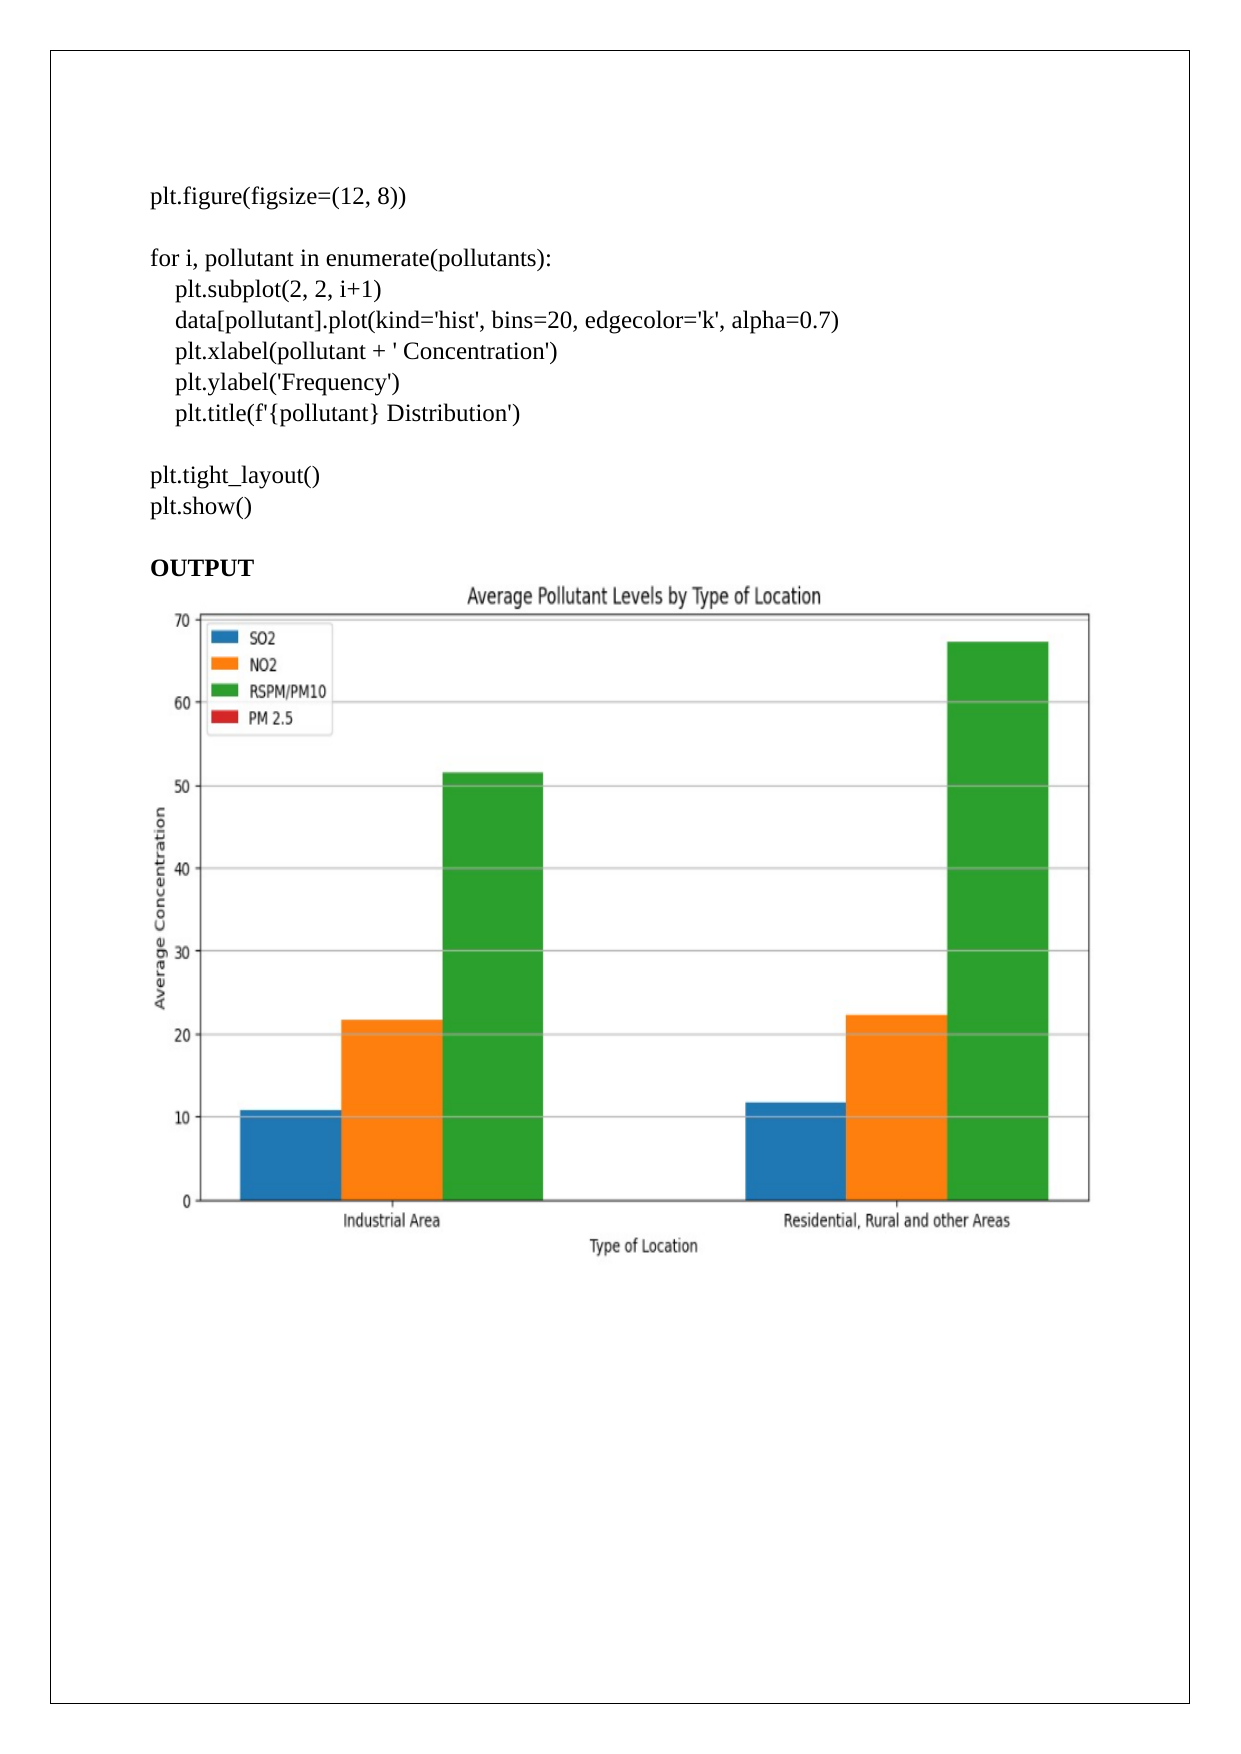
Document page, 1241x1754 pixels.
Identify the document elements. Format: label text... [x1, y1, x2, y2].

text plt.title(f'{pollutant} Distribution') [150, 398, 1090, 427]
text data[pollutant].plot(kind='hist', bins=20, edgecolor='k', alpha=0.7) [150, 305, 1090, 334]
picture [150, 584, 1095, 1266]
text plt.subplot(2, 2, i+1) [150, 274, 1090, 303]
text OUTPUT [150, 553, 1090, 582]
text for i, pollutant in enumerate(pollutants): [150, 243, 1090, 272]
text plt.ylabel('Frequency') [150, 367, 1090, 396]
text plt.tight_layout() [150, 460, 1090, 489]
text plt.show() [150, 491, 1090, 520]
text plt.xlabel(pollutant + ' Concentration') [150, 336, 1090, 365]
text plt.figure(figsize=(12, 8)) [150, 181, 1090, 210]
